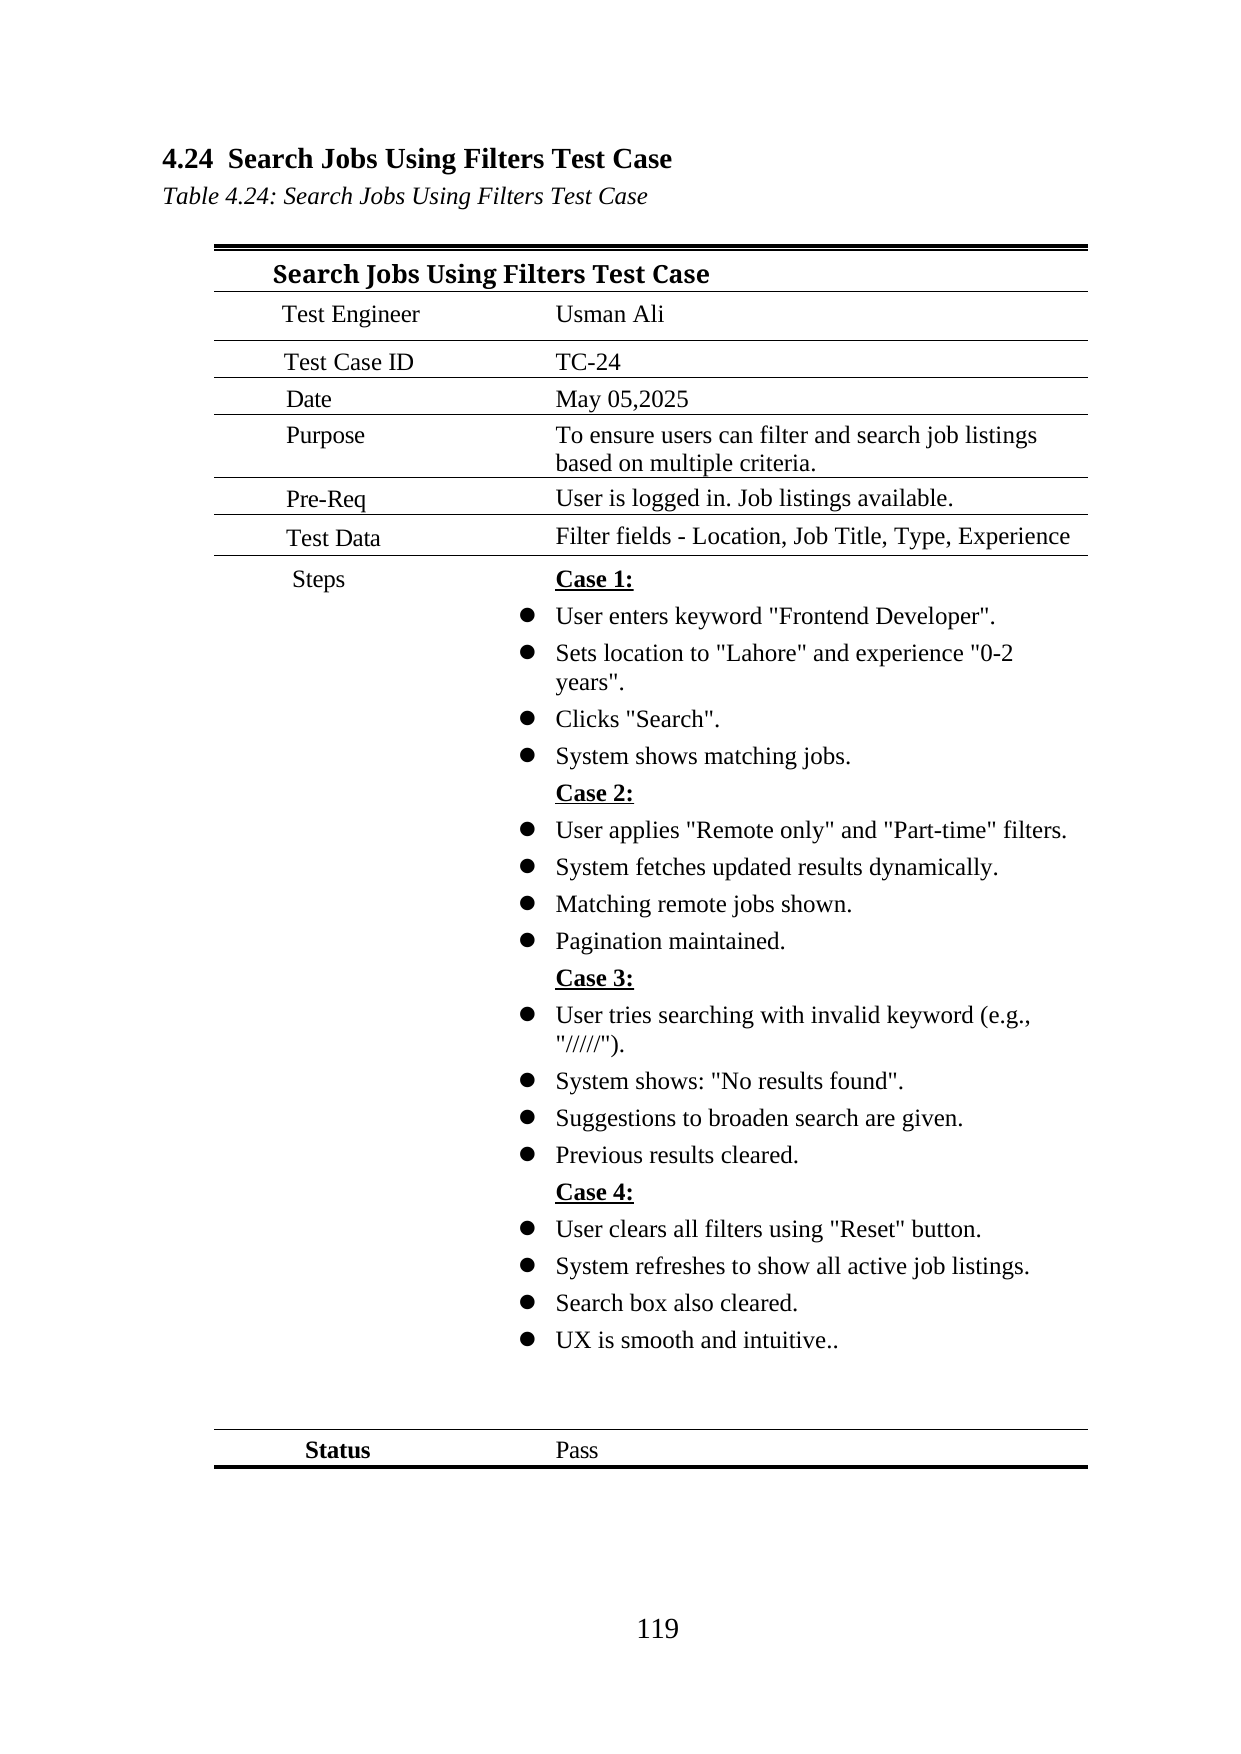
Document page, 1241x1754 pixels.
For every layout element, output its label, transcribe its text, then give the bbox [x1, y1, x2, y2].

table_cell Steps [214, 556, 464, 1428]
subtitle Table 4.24: Search Jobs Using Filters Test Case [162, 181, 1183, 209]
table_cell To ensure users can filter and search job listings based on multiple criteria. [464, 415, 1088, 477]
table_cell Test Engineer [214, 292, 464, 340]
table_cell TC-24 [464, 341, 1088, 377]
table_cell Date [214, 378, 464, 413]
table_cell Purpose [214, 415, 464, 477]
table_cell Case 1: User enters keyword "Frontend Developer". Sets location to "Lahore" and experience "0-2 years". Clicks "Search". System shows matching jobs. Case 2: User applies "Remote only" and "Part-time" filters. System fetches updated results dynamically. Matching remote jobs shown. Pagination maintained. Case 3: User tries searching with invalid keyword (e.g., "/////"). System shows: "No results found". Suggestions to broaden search are given. Previous results cleared. Case 4: User clears all filters using "Reset" button. System refreshes to show all active job listings. Search box also cleared. UX is smooth and intuitive.. [464, 556, 1088, 1428]
table_header Search Jobs Using Filters Test Case [214, 251, 1088, 291]
table_cell Pre-Req [214, 478, 464, 514]
table_cell Pass [464, 1430, 1088, 1465]
table_cell User is logged in. Job listings available. [464, 478, 1088, 514]
table_cell Usman Ali [464, 292, 1088, 340]
table_cell Test Case ID [214, 341, 464, 377]
table_cell Test Data [214, 515, 464, 555]
table_cell Filter fields - Location, Job Title, Type, Experience [464, 515, 1088, 555]
table_cell May 05,2025 [464, 378, 1088, 413]
table_cell Status [214, 1430, 464, 1465]
subtitle 4.24 Search Jobs Using Filters Test Case [162, 141, 1183, 174]
